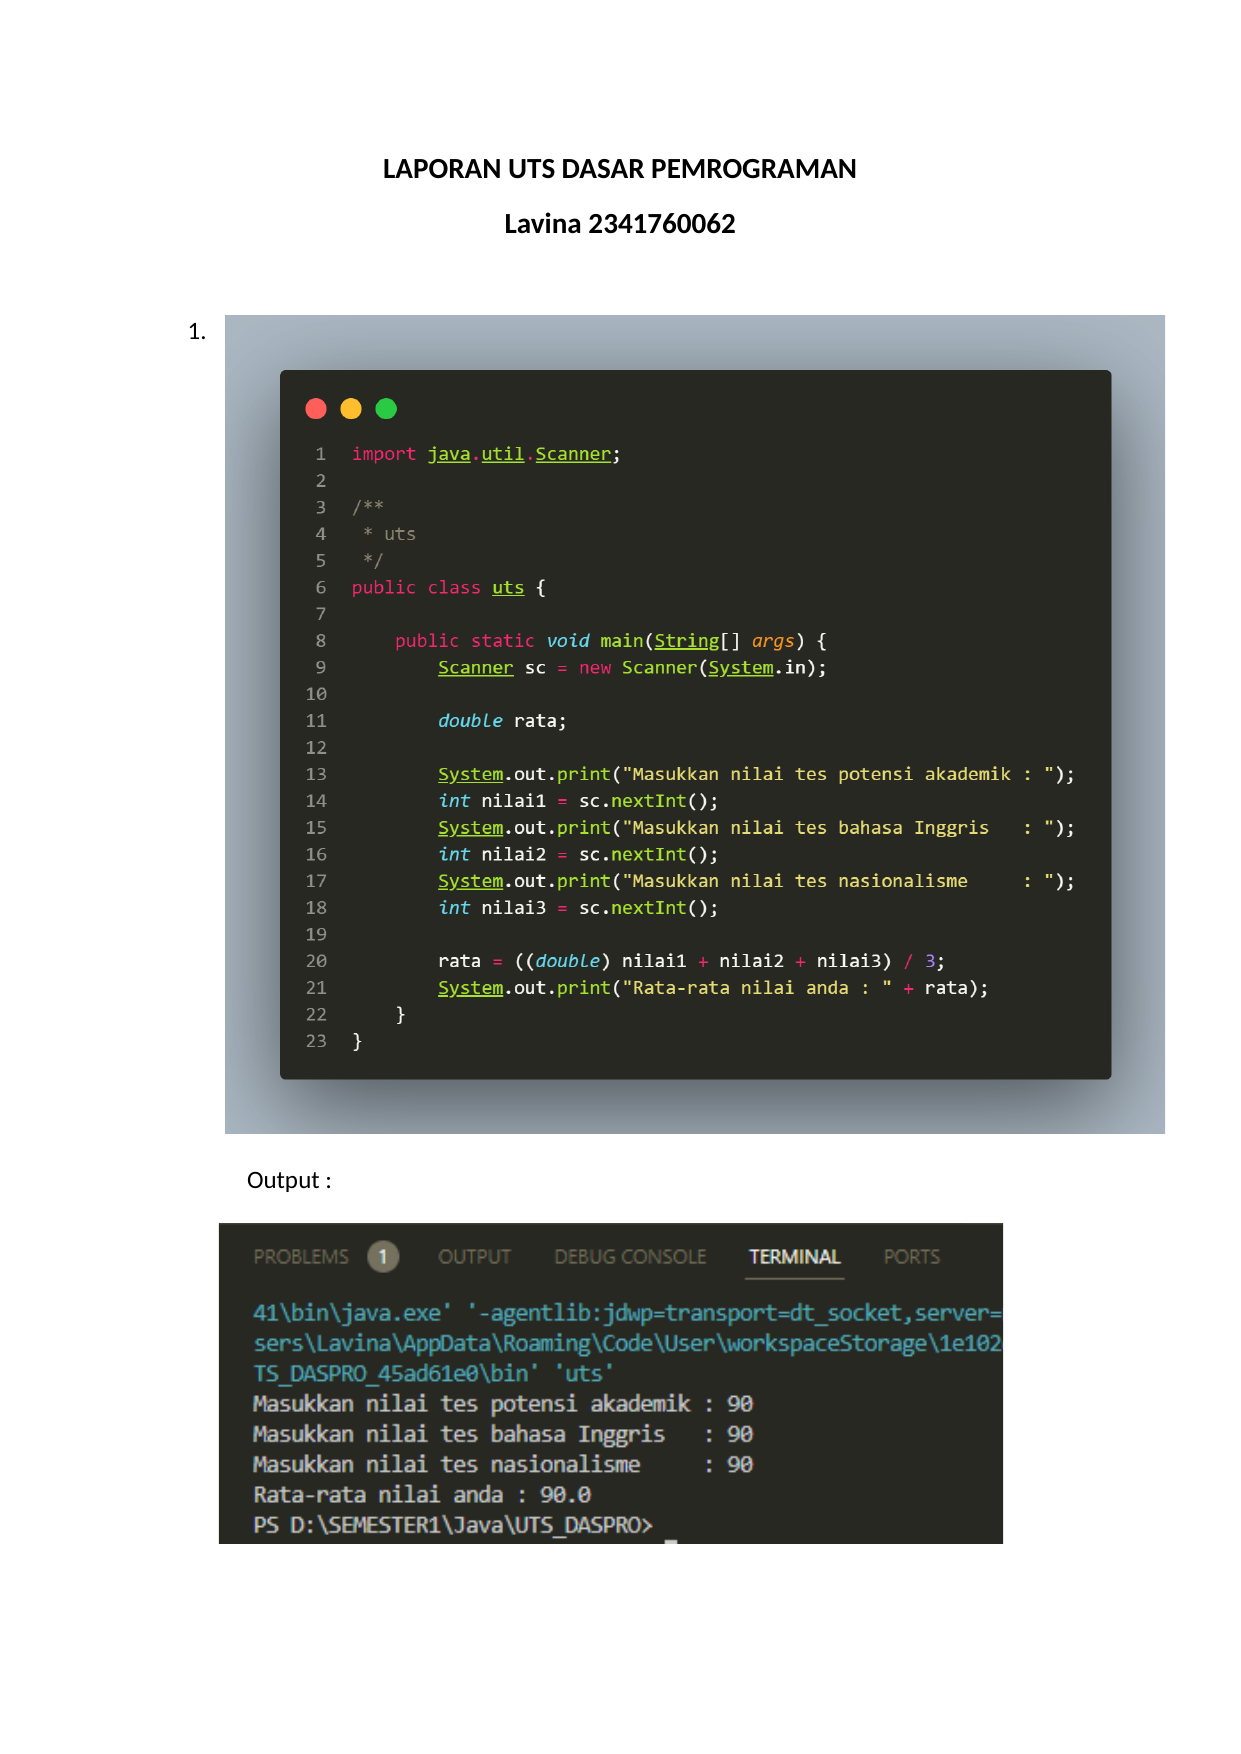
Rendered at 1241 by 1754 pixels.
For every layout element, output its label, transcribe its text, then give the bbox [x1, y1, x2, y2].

text LAPORAN UTS DASAR PEMROGRAMAN [150, 150, 1090, 186]
text Output : [150, 1164, 1090, 1195]
picture [218, 1223, 1004, 1544]
text Lavina 2341760062 [150, 205, 1090, 241]
picture [225, 315, 1166, 1134]
